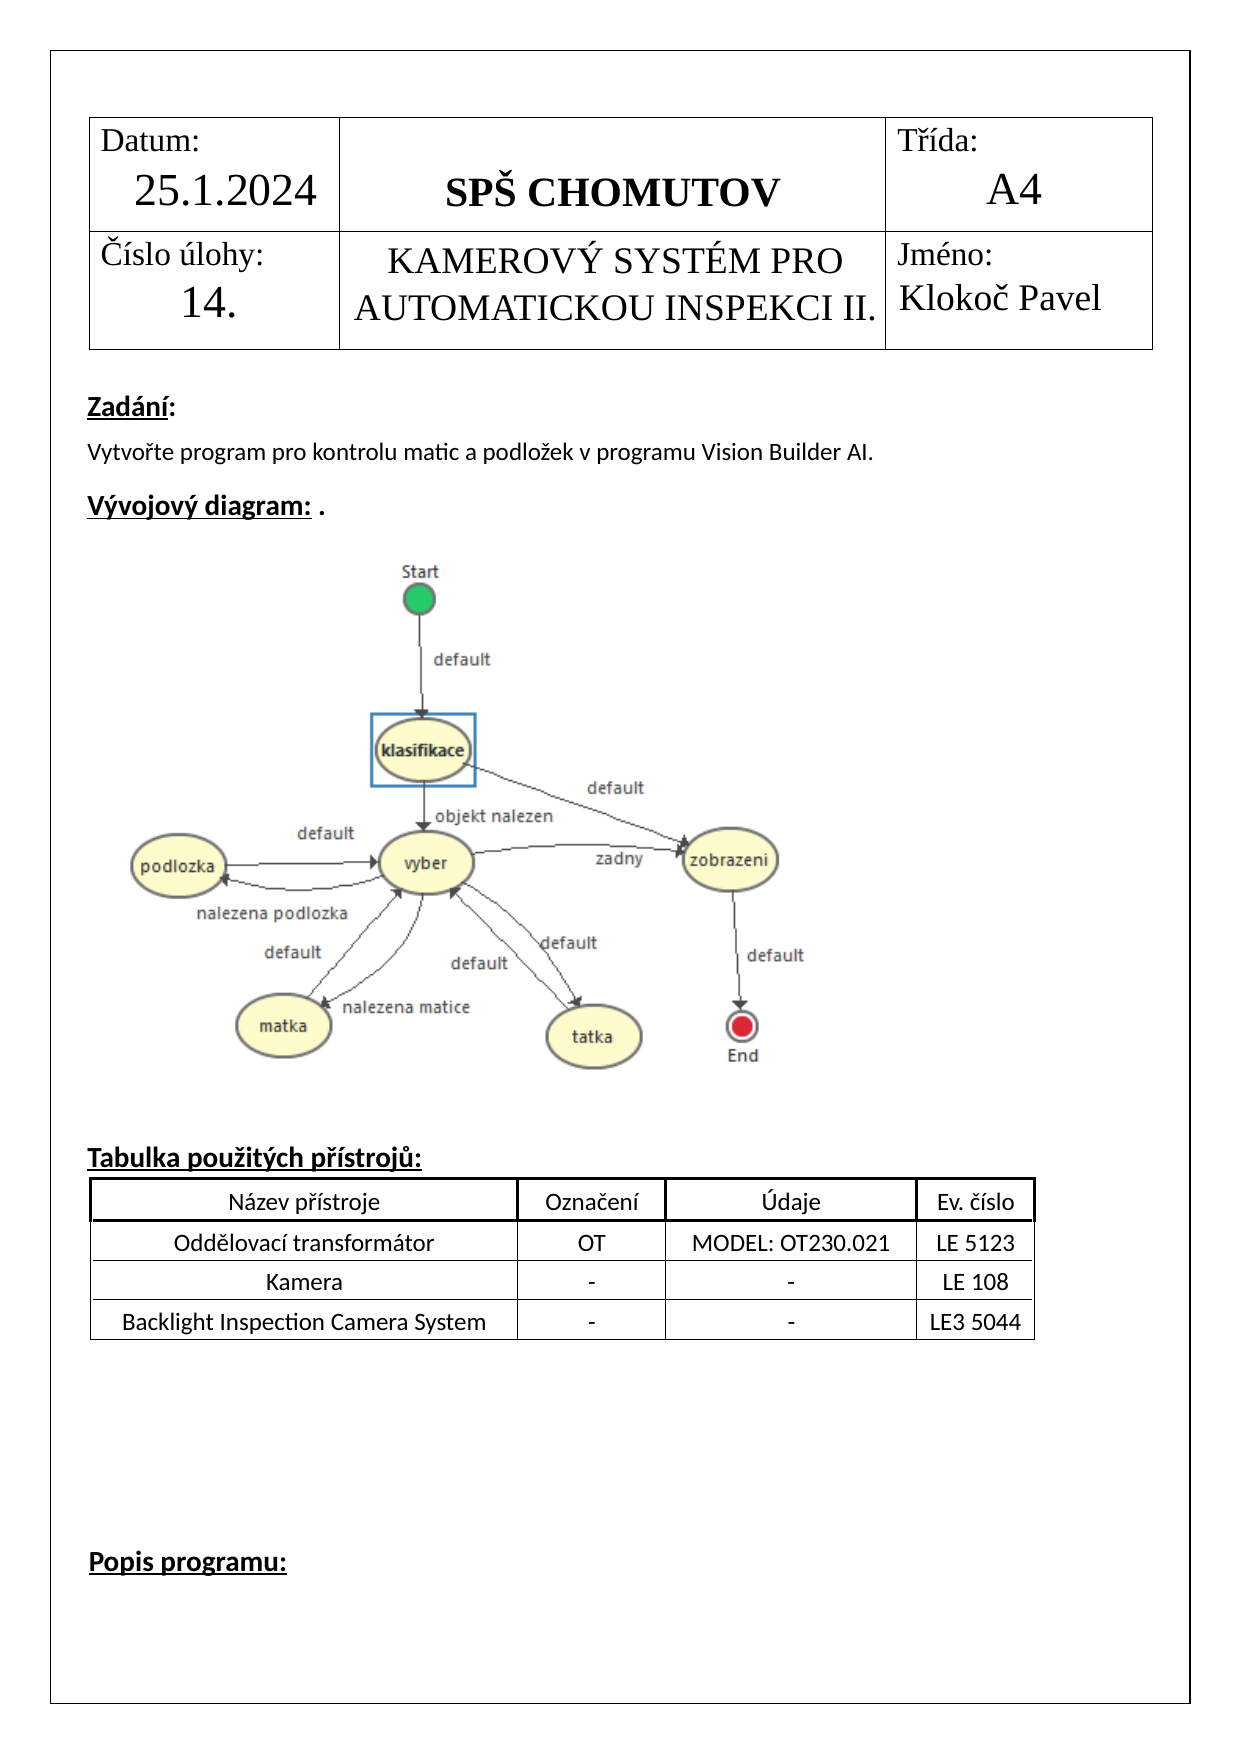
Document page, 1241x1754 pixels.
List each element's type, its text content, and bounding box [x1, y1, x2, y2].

text Zadání: [87, 388, 1092, 424]
text Vytvořte program pro kontrolu matic a podložek v programu Vision Builder AI. [87, 436, 918, 467]
table_cell Jméno: Klokoč Pavel [886, 232, 1152, 348]
table_header Datum: 25.1.2024 [90, 118, 339, 231]
table_cell Backlight Inspection Camera System [91, 1299, 517, 1339]
table_cell LE3 5044 [917, 1299, 1034, 1339]
table_cell MODEL: OT230.021 [666, 1222, 916, 1260]
text Tabulka použitých přístrojů: [87, 1139, 1092, 1174]
table_cell Kamera [91, 1260, 517, 1299]
table_cell - [518, 1261, 665, 1299]
text Vývojový diagram: . [87, 487, 1092, 523]
table_header Údaje [667, 1180, 915, 1218]
table_cell KAMEROVÝ SYSTÉM PRO AUTOMATICKOU INSPEKCI II. [340, 232, 885, 348]
table_cell Oddělovací transformátor [91, 1219, 517, 1260]
table_header Ev. číslo [918, 1180, 1033, 1218]
table_cell - [518, 1300, 665, 1339]
table_cell OT [518, 1222, 665, 1260]
table_header SPŠ CHOMUTOV [340, 118, 885, 231]
table_cell LE 108 [917, 1260, 1034, 1299]
picture [93, 528, 853, 1123]
table_cell - [666, 1300, 916, 1339]
text Popis programu: [88, 1543, 1092, 1578]
table_header Označení [519, 1180, 664, 1218]
table_header Název přístroje [92, 1180, 516, 1218]
table_cell Číslo úlohy: 14. [90, 232, 339, 348]
table_cell LE 5123 [917, 1219, 1034, 1260]
table_header Třída: A4 [886, 118, 1152, 231]
table_cell - [666, 1261, 916, 1299]
